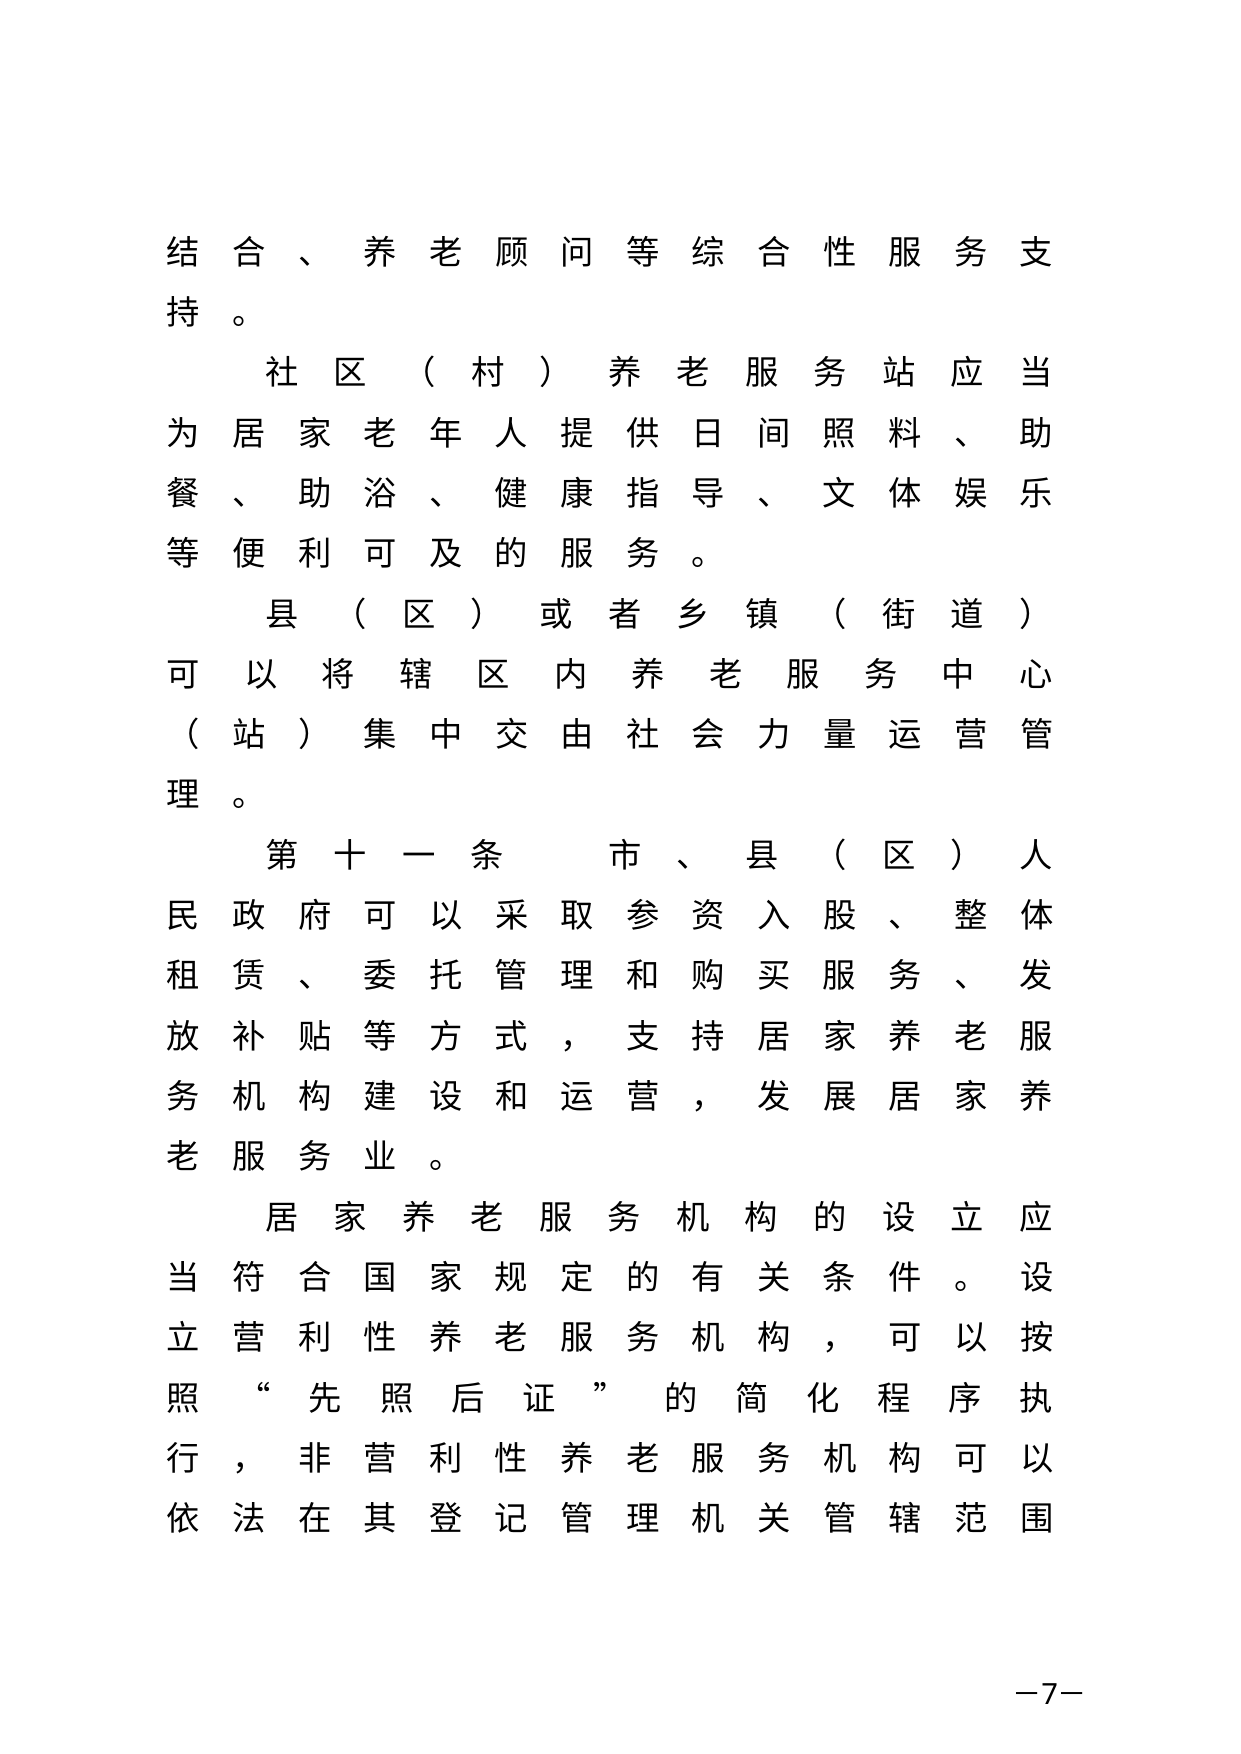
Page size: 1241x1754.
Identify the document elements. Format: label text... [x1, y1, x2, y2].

text 第十一条 市、县（区）人民政府可以采取参资入股、整体租赁、委托管理和购买服务、发放补贴等方式，支持居家养老服务机构建设和运营，发展居家养老服务业。 [167, 822, 1085, 1184]
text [167, 1184, 1085, 1546]
text 社区（村）养老服务站应当为居家老年人提供日间照料、助餐、助浴、健康指导、文体娱乐等便利可及的服务。 [167, 340, 1085, 581]
text 县（区）或者乡镇（街道）可以将辖区内养老服务中心（站）集中交由社会力量运营管理。 [167, 581, 1085, 822]
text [167, 219, 1085, 340]
